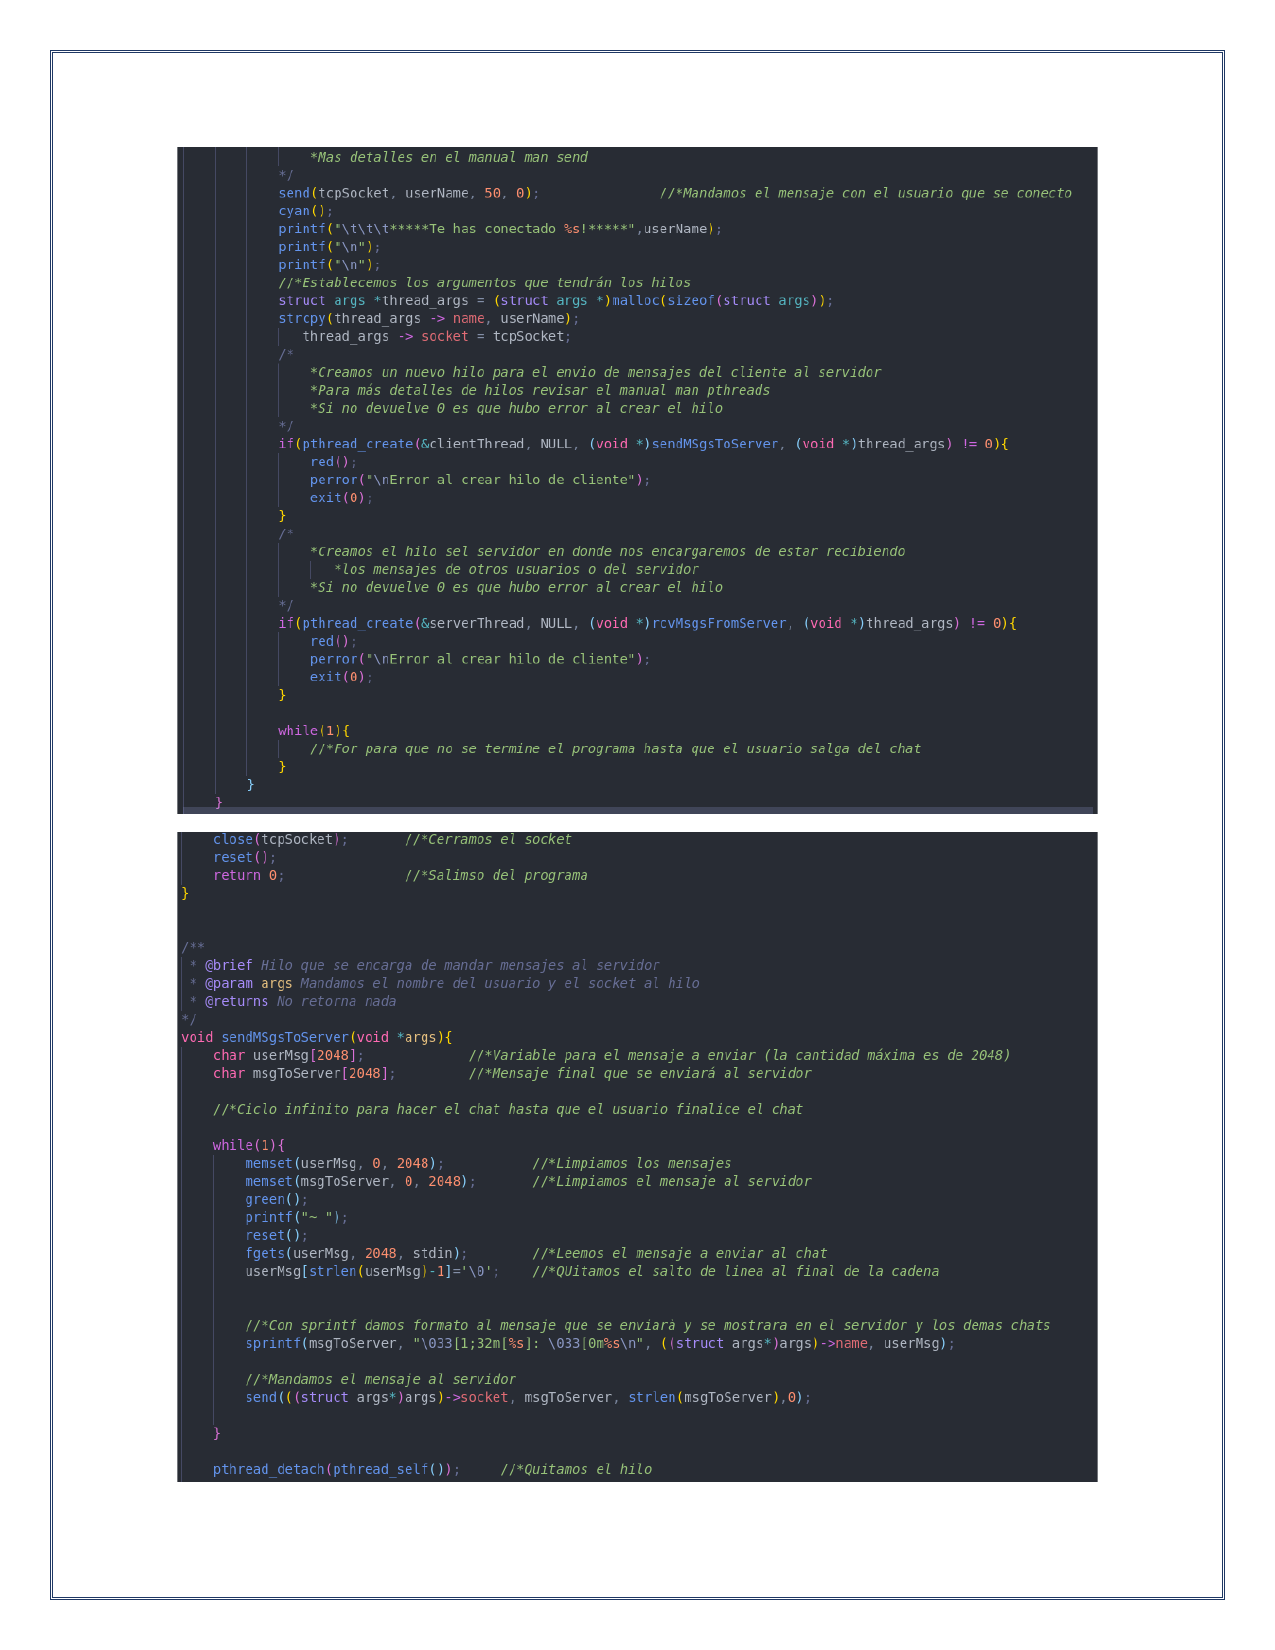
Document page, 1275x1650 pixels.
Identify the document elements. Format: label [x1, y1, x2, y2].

picture [177, 832, 1098, 1482]
picture [177, 147, 1098, 814]
